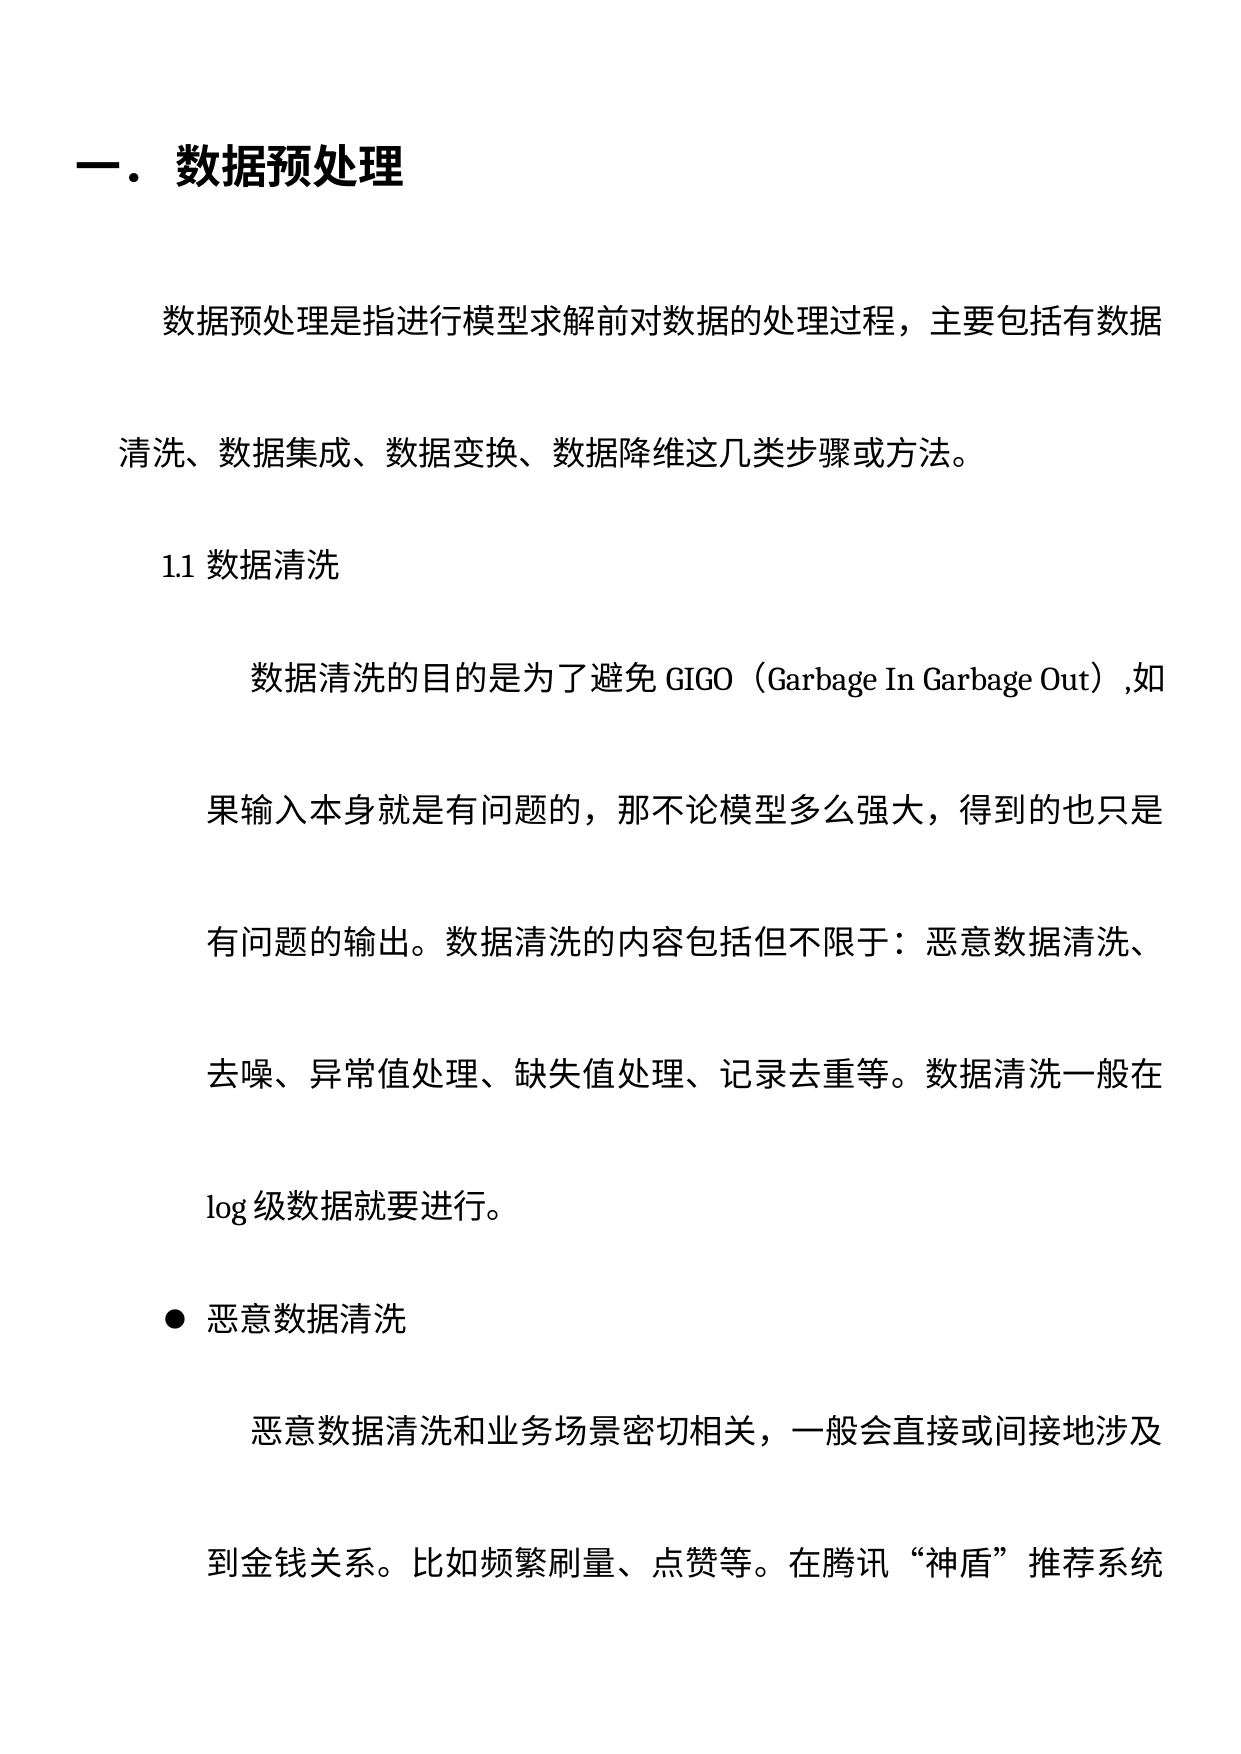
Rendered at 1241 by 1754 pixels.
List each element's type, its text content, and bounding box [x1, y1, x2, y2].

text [206, 1384, 1165, 1605]
subtitle 恶意数据清洗 [162, 1272, 1165, 1361]
text 数据清洗的目的是为了避免GIGO（Garbage In Garbage Out）,如果输入本身就是有问题的，那不论模型多么强大，得到的也只是有问题的输出。数据清洗的内容包括但不限于：恶意数据清洗、去噪、异常值处理、缺失值处理、记录去重等。数据清洗一般在log级数据就要进行。 [206, 631, 1165, 1248]
text 数据预处理是指进行模型求解前对数据的处理过程，主要包括有数据清洗、数据集成、数据变换、数据降维这几类步骤或方法。 [119, 275, 1165, 495]
subtitle 数据清洗 [162, 519, 1165, 607]
subtitle 数据预处理 [75, 119, 1165, 207]
